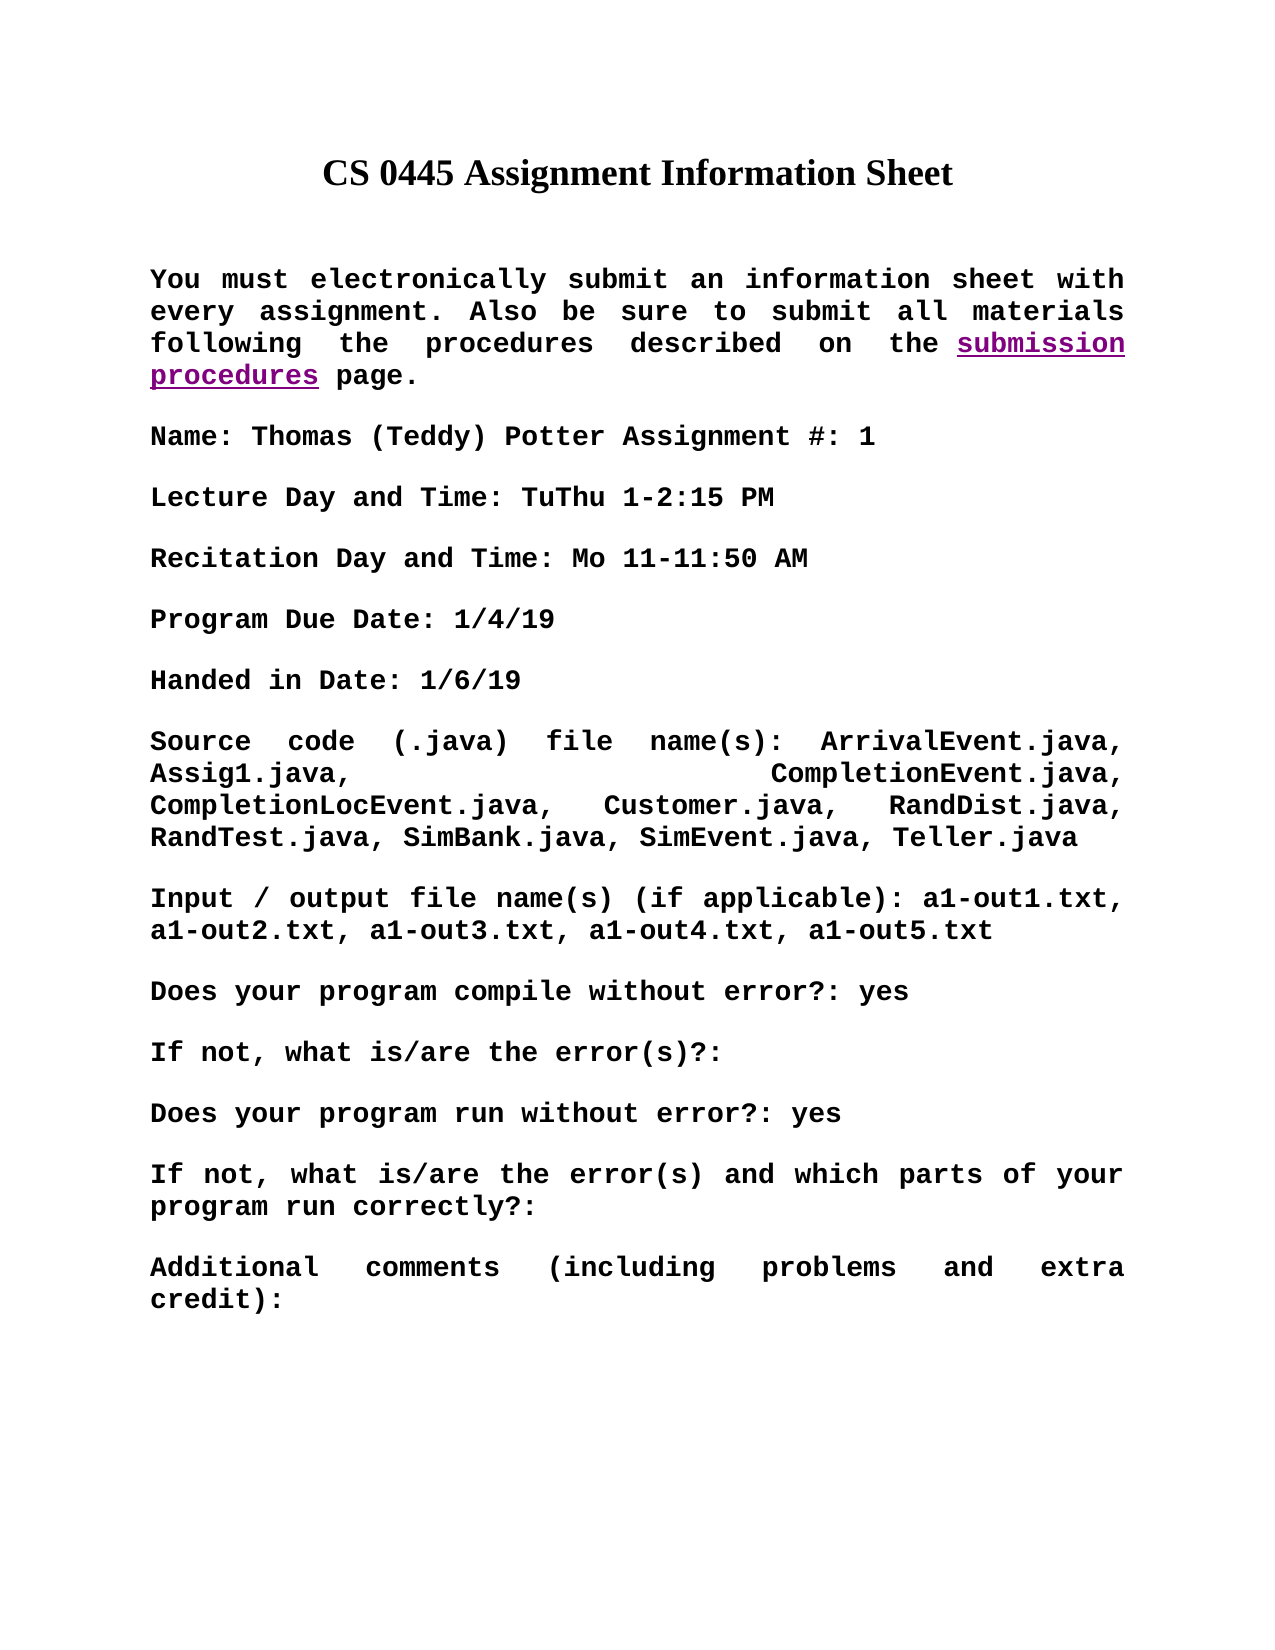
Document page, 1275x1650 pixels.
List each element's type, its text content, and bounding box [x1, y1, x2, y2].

text Lecture Day and Time: TuThu 1-2:15 PM [150, 483, 1125, 515]
text Does your program compile without error?: yes [150, 977, 1125, 1009]
text Does your program run without error?: yes [150, 1099, 1125, 1131]
text Recitation Day and Time: Mo 11-11:50 AM [150, 544, 1125, 576]
text If not, what is/are the error(s) and which parts of your program run correctly?: [150, 1160, 1125, 1224]
text Program Due Date: 1/4/19 [150, 605, 1125, 637]
text If not, what is/are the error(s)?: [150, 1038, 1125, 1070]
text Source code (.java) file name(s): ArrivalEvent.java, Assig1.java, CompletionEvent.java, CompletionLocEvent.java, Customer.java, RandDist.java, RandTest.java, SimBank.java, SimEvent.java, Teller.java [150, 727, 1125, 855]
text Name: Thomas (Teddy) Potter Assignment #: 1 [150, 422, 1125, 454]
text Additional comments (including problems and extra credit): [150, 1253, 1125, 1317]
text Input / output file name(s) (if applicable): a1-out1.txt, a1-out2.txt, a1-out3.txt, a1-out4.txt, a1-out5.txt [150, 884, 1125, 948]
text You must electronically submit an information sheet with every assignment. Also be sure to submit all materials following the procedures described on the submission procedures page. [150, 265, 1125, 393]
text Handed in Date: 1/6/19 [150, 666, 1125, 698]
text CS 0445 Assignment Information Sheet [150, 150, 1125, 193]
